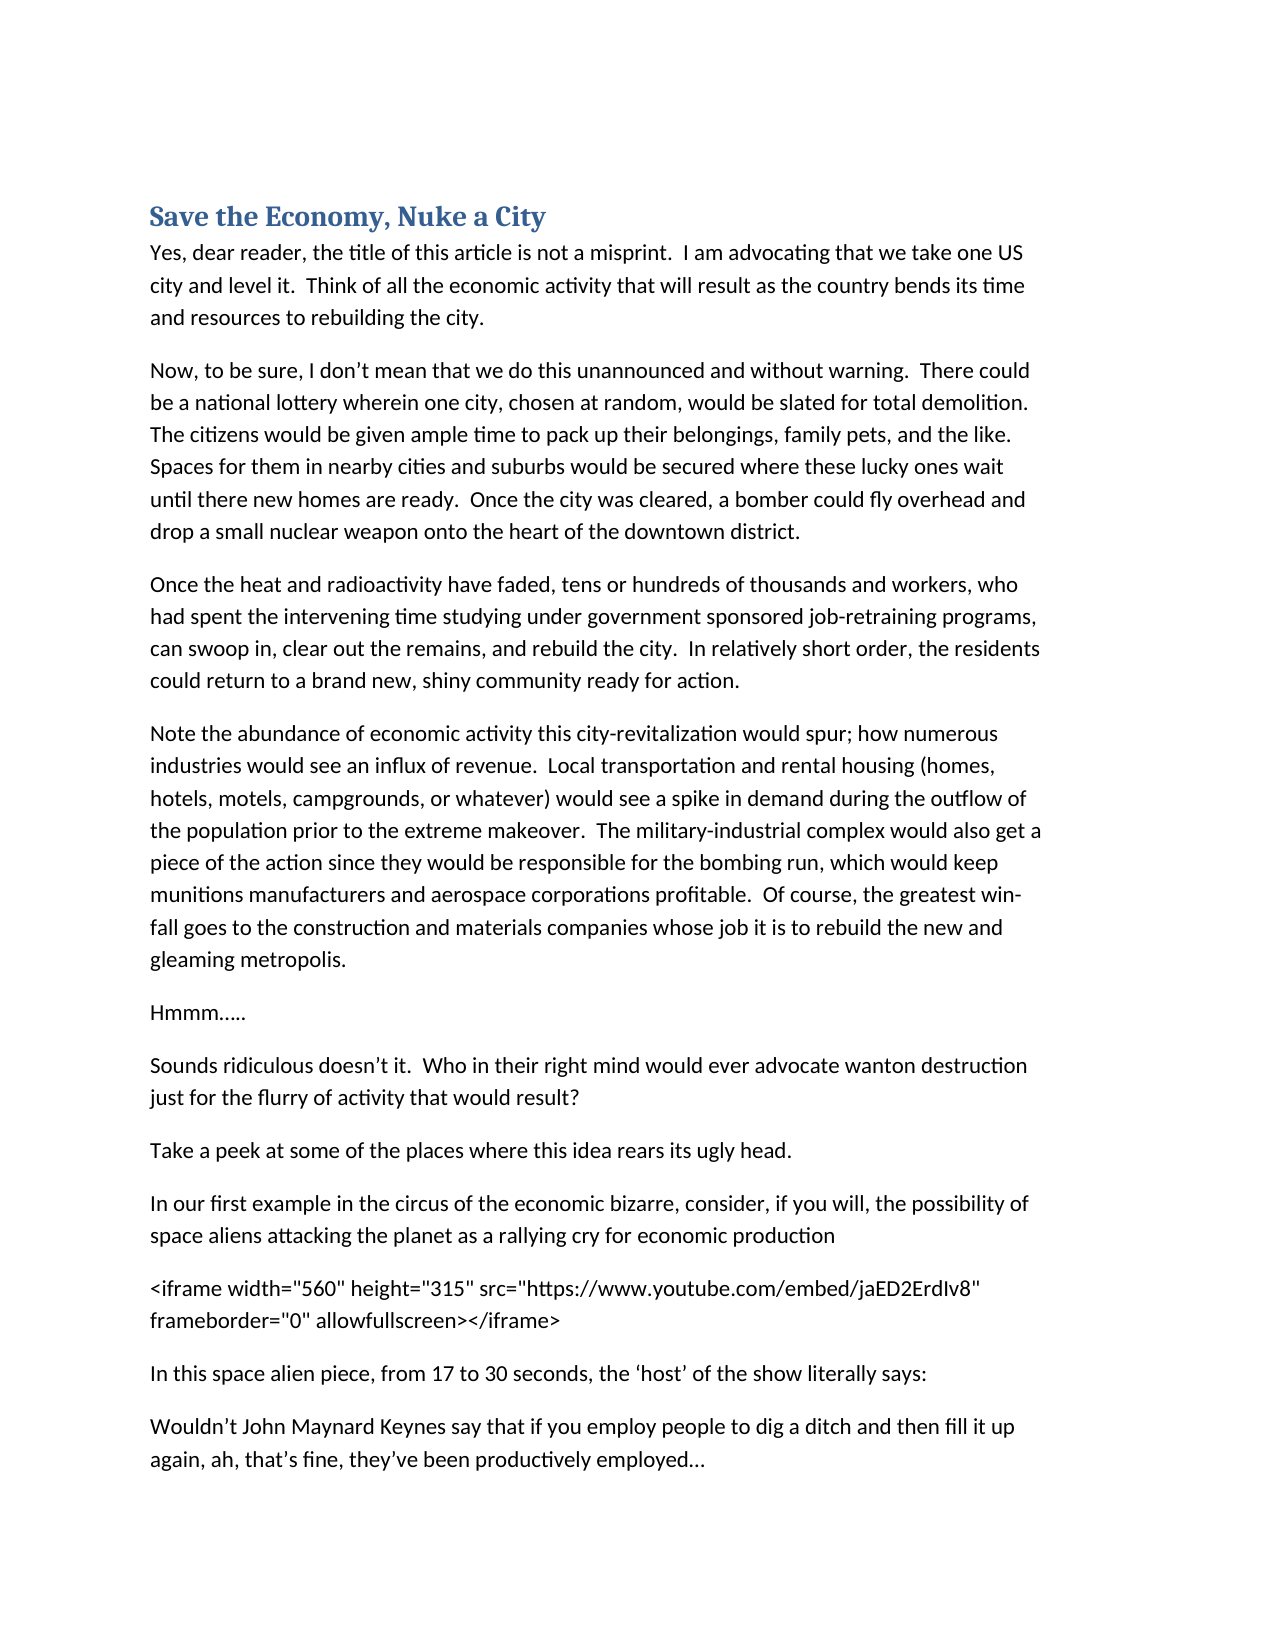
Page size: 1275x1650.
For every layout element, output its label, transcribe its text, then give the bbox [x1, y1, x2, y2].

text In this space alien piece, from 17 to 30 seconds, the ‘host’ of the show literally says: [150, 1359, 1050, 1387]
text Take a peek at some of the places where this idea rears its ugly head. [150, 1136, 1050, 1164]
text <iframe width="560" height="315" src="https://www.youtube.com/embed/jaED2ErdIv8" frameborder="0" allowfullscreen></iframe> [150, 1274, 1050, 1334]
text In our first example in the circus of the economic bizarre, consider, if you will, the possibility of space aliens attacking the planet as a rallying cry for economic production [150, 1189, 1050, 1249]
text Now, to be sure, I don’t mean that we do this unannounced and without warning. There could be a national lottery wherein one city, chosen at random, would be slated for total demolition. The citizens would be given ample time to pack up their belongings, family pets, and the like. Spaces for them in nearby cities and suburbs would be secured where these lucky ones wait until there new homes are ready. Once the city was cleared, a bomber could fly overhead and drop a small nuclear weapon onto the heart of the downtown district. [150, 356, 1050, 545]
text Yes, dear reader, the title of this article is not a misprint. I am advocating that we take one US city and level it. Think of all the economic activity that will result as the country bends its time and resources to rebuilding the city. [150, 238, 1050, 331]
subtitle Save the Economy, Nuke a City [150, 200, 1050, 233]
text Once the heat and radioactivity have faded, tens or hundreds of thousands and workers, who had spent the intervening time studying under government sponsored job-retraining programs, can swoop in, clear out the remains, and rebuild the city. In relatively short order, the residents could return to a brand new, shiny community ready for action. [150, 570, 1050, 694]
text Hmmm….. [150, 998, 1050, 1026]
text Sounds ridiculous doesn’t it. Who in their right mind would ever advocate wanton destruction just for the flurry of activity that would result? [150, 1051, 1050, 1111]
text Wouldn’t John Maynard Keynes say that if you employ people to dig a ditch and then fill it up again, ah, that’s fine, they’ve been productively employed… [150, 1412, 1050, 1473]
text Note the abundance of economic activity this city-revitalization would spur; how numerous industries would see an influx of revenue. Local transportation and rental housing (homes, hotels, motels, campgrounds, or whatever) would see a spike in demand during the outflow of the population prior to the extreme makeover. The military-industrial complex would also get a piece of the action since they would be responsible for the bombing run, which would keep munitions manufacturers and aerospace corporations profitable. Of course, the greatest win-fall goes to the construction and materials companies whose job it is to rebuild the new and gleaming metropolis. [150, 719, 1050, 973]
